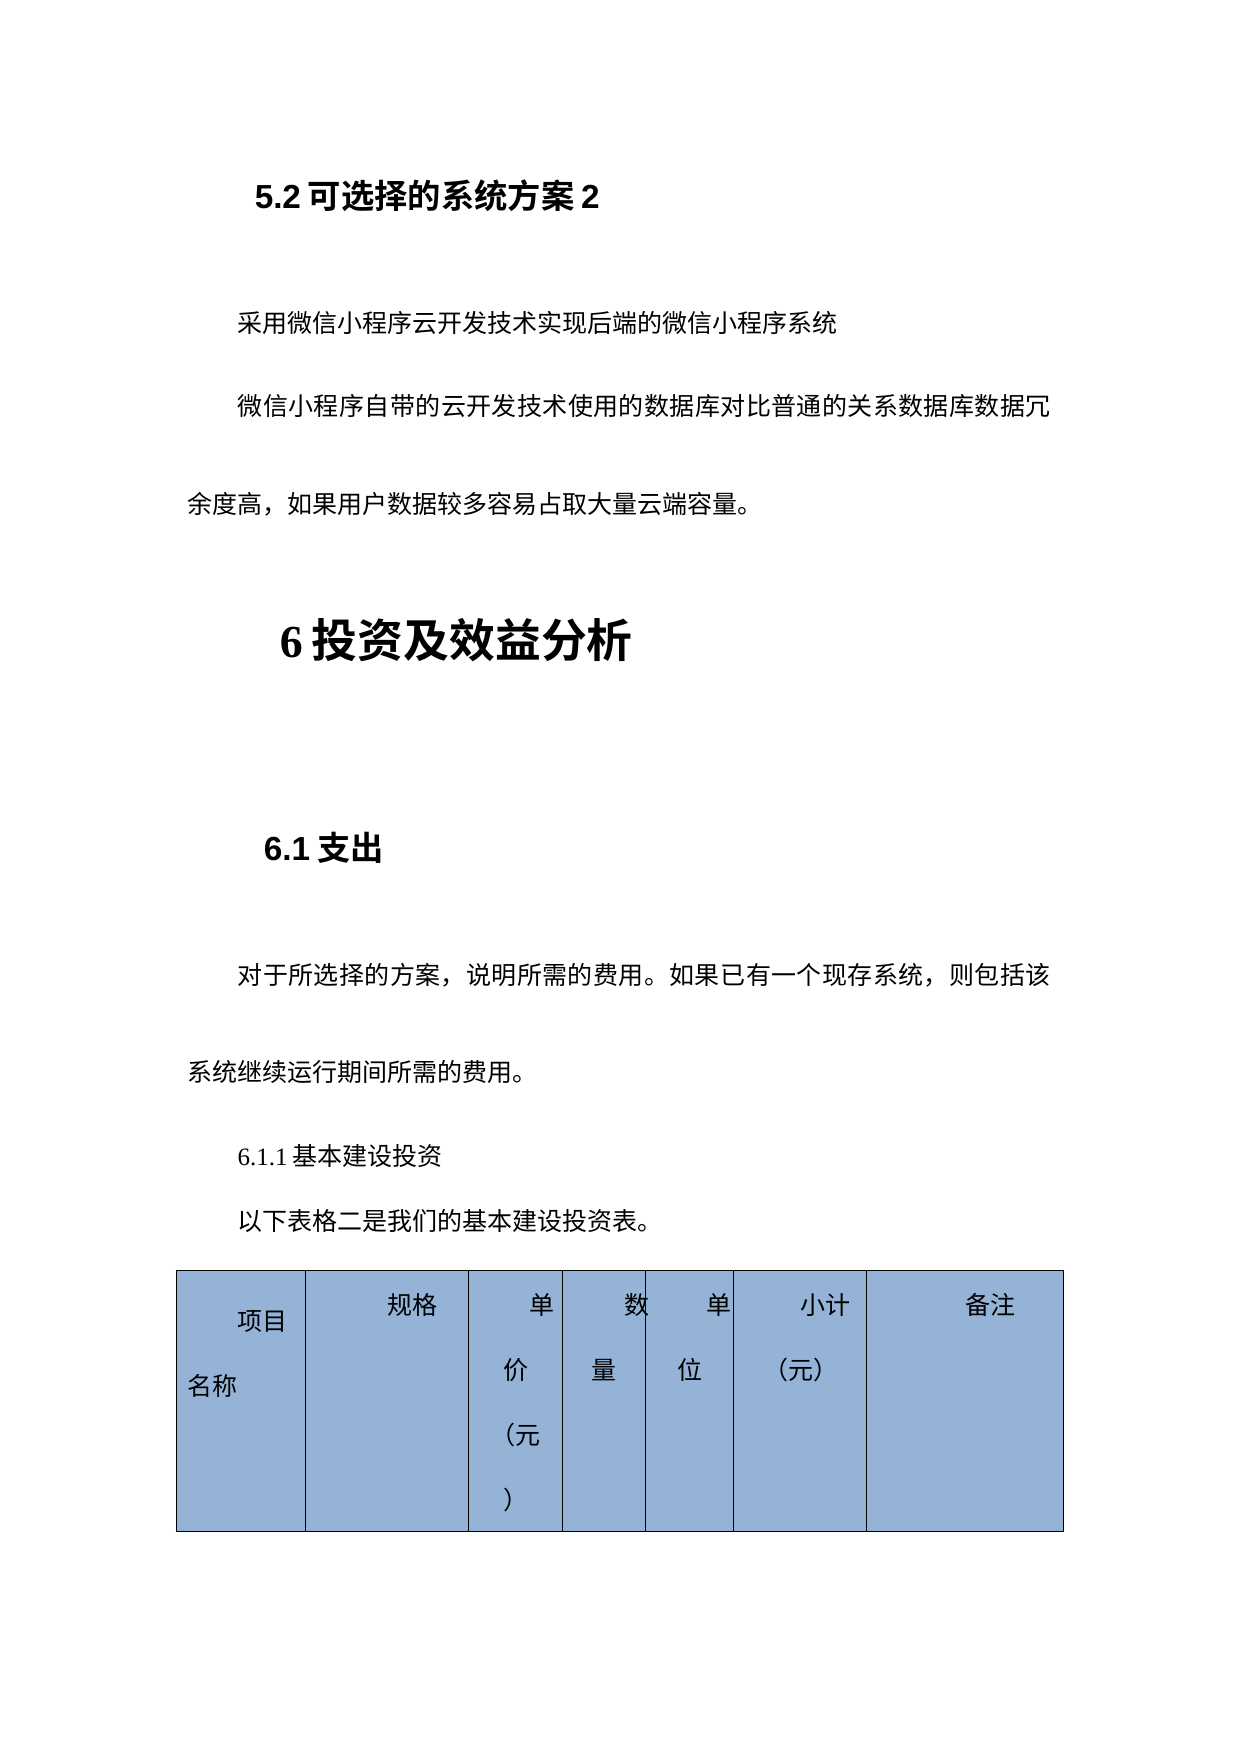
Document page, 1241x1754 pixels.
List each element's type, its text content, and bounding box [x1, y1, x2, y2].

table_header 数量 [563, 1271, 645, 1531]
subtitle 6投资及效益分析 [187, 588, 1053, 686]
text 微信小程序自带的云开发技术使用的数据库对比普通的关系数据库数据冗余度高，如果用户数据较多容易占取大量云端容量。 [187, 372, 1053, 535]
table_header 备注 [867, 1271, 1063, 1531]
table_header 单价（元） [469, 1271, 562, 1531]
table_header 小计（元） [734, 1271, 866, 1531]
subtitle 6.1支出 [187, 814, 1053, 879]
text 以下表格二是我们的基本建设投资表。 [187, 1187, 1053, 1252]
subtitle 5.2可选择的系统方案2 [187, 162, 1053, 227]
text 采用微信小程序云开发技术实现后端的微信小程序系统 [187, 289, 1053, 354]
table_header 单位 [646, 1271, 733, 1531]
table_header 项目名称 [177, 1271, 305, 1531]
text 6.1.1基本建设投资 [187, 1122, 1053, 1187]
table_header 规格 [306, 1271, 468, 1531]
text 对于所选择的方案，说明所需的费用。如果已有一个现存系统，则包括该系统继续运行期间所需的费用。 [187, 941, 1053, 1103]
